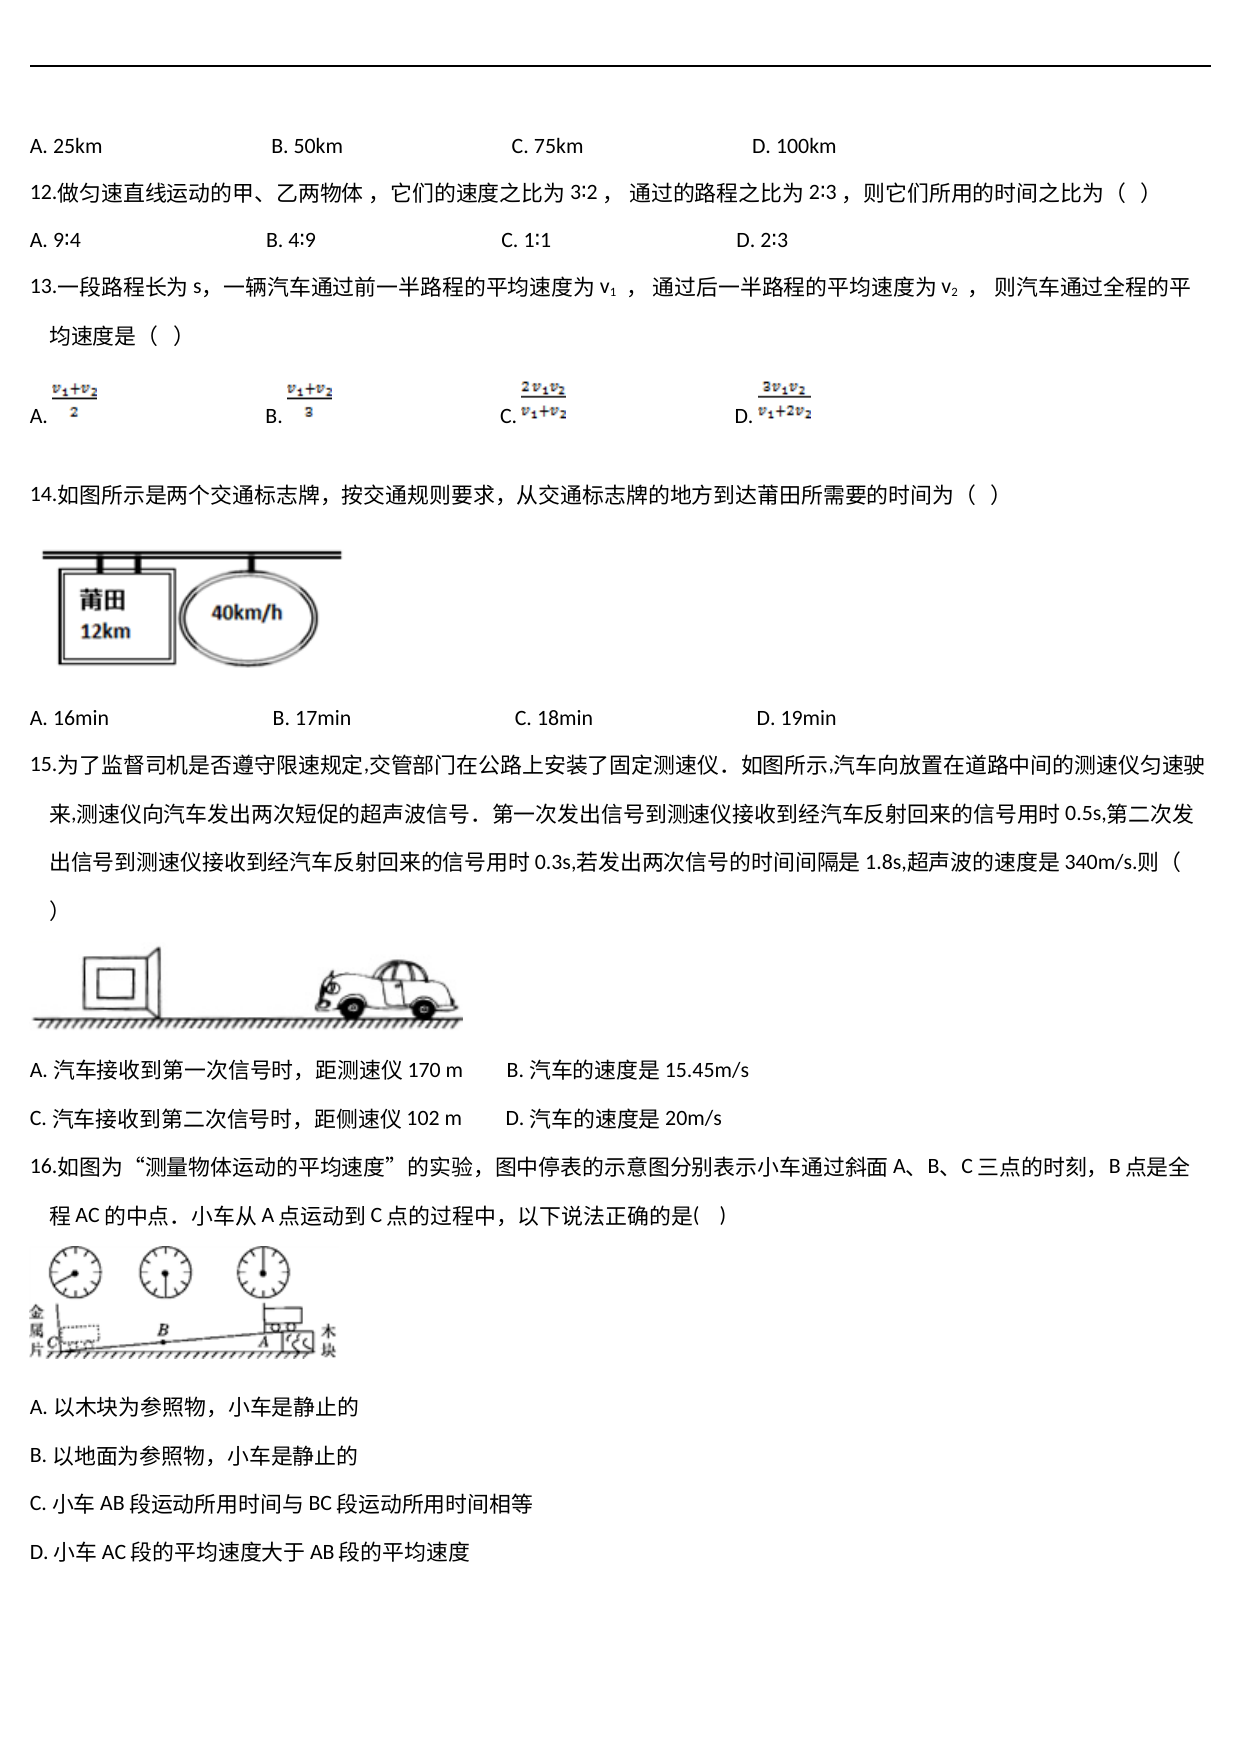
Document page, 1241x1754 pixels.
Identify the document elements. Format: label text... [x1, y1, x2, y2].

text A. 9∶4 B. 4∶9 C. 1∶1 D. 2∶3 [29, 224, 1211, 256]
picture [287, 366, 332, 433]
picture [507, 146, 512, 154]
text C. 小车AB段运动所用时间与BC段运动所用时间相等 [29, 1487, 1211, 1519]
picture [502, 1071, 507, 1079]
text A. 25km B. 50km C. 75km D. 100km [29, 129, 1211, 162]
picture [758, 366, 811, 433]
picture [730, 425, 735, 433]
text A. B. C. D. [29, 367, 1211, 464]
picture [501, 1119, 506, 1127]
text B. 以地面为参照物，小车是静止的 [29, 1438, 1211, 1471]
text A. 以木块为参照物，小车是静止的 [29, 1390, 1211, 1422]
text C. 汽车接收到第二次信号时，距侧速仪102 m D. 汽车的速度是20m/s [29, 1101, 1211, 1134]
text D. 小车AC段的平均速度大于AB段的平均速度 [29, 1535, 1211, 1567]
picture [29, 941, 463, 1038]
picture [52, 366, 97, 433]
picture [521, 366, 566, 433]
text 14.如图所示是两个交通标志牌，按交通规则要求，从交通标志牌的地方到达莆田所需要的时间为（ ） [29, 477, 1211, 510]
text 15.为了监督司机是否遵守限速规定,交管部门在公路上安装了固定测速仪．如图所示,汽车向放置在道路中间的测速仪匀速驶来,测速仪向汽车发出两次短促的超声波信号．第一次发出信号到测速仪接收到经汽车反射回来的信号用时0.5s,第二次发出信号到测速仪接收到经汽车反射回来的信号用时0.3s,若发出两次信号的时间间隔是1.8s,超声波的速度是340m/s.则（ ） [29, 747, 1211, 926]
picture [268, 718, 273, 726]
picture [29, 525, 354, 685]
picture [752, 718, 757, 726]
text 12.做匀速直线运动的甲、乙两物体 ，它们的速度之比为3∶2 ， 通过的路程之比为2∶3 ，则它们所用的时间之比为（ ） [29, 175, 1211, 208]
picture [29, 1246, 339, 1359]
text A. 汽车接收到第一次信号时，距测速仪170 m B. 汽车的速度是15.45m/s [29, 1053, 1211, 1085]
text 13.一段路程长为s，一辆汽车通过前一半路程的平均速度为v1 ， 通过后一半路程的平均速度为v2 ， 则汽车通过全程的平均速度是（ ） [29, 269, 1211, 351]
text A. 16min B. 17min C. 18min D. 19min [29, 702, 1211, 734]
picture [261, 425, 266, 433]
text 16.如图为“测量物体运动的平均速度”的实验，图中停表的示意图分别表示小车通过斜面A、B、C三点的时刻，B点是全程AC的中点．小车从A点运动到C点的过程中，以下说法正确的是( ) [29, 1149, 1211, 1231]
